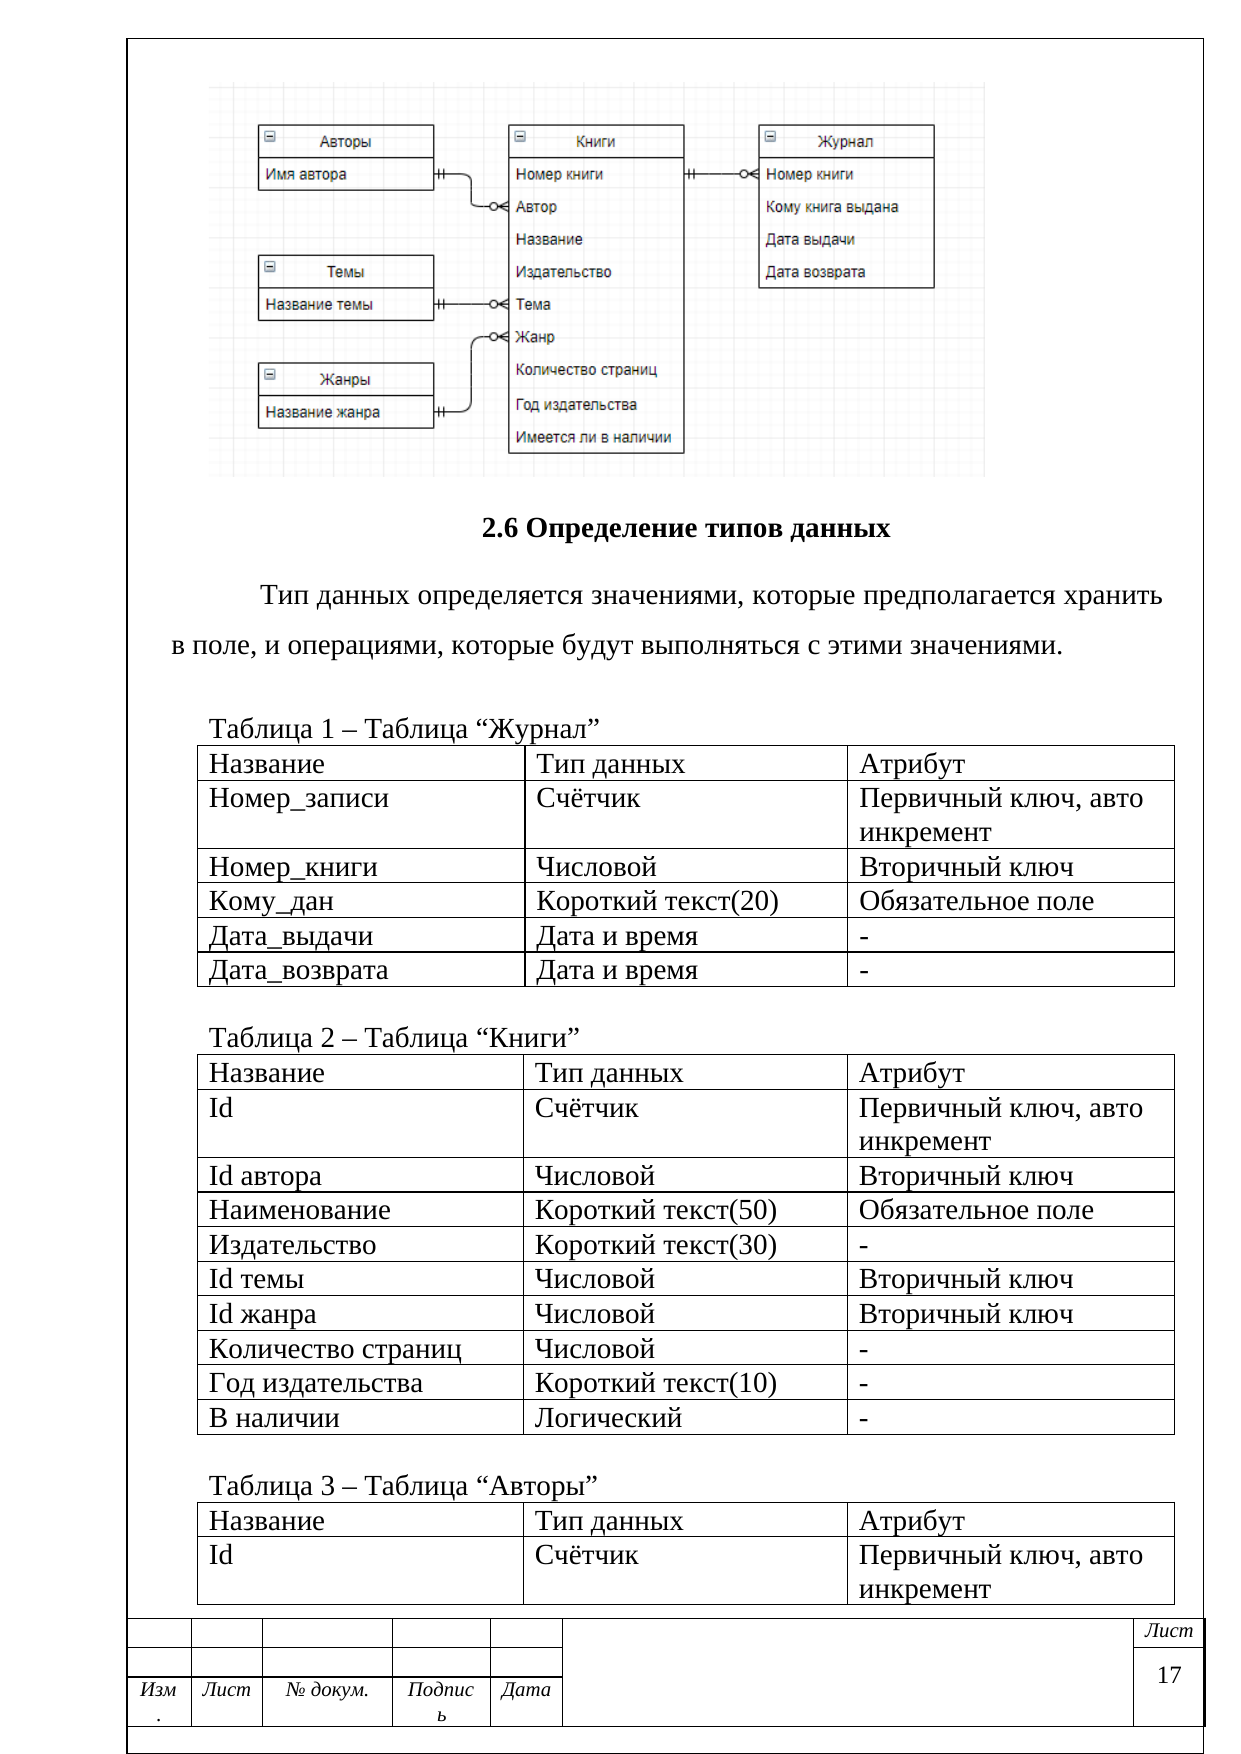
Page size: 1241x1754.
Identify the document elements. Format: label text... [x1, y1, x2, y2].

table_cell - [848, 918, 1174, 951]
table_cell Числовой [524, 1296, 847, 1330]
table_header Атрибут [848, 746, 1174, 779]
table_header Тип данных [524, 1503, 847, 1536]
table_cell Id жанра [198, 1296, 523, 1330]
table_cell Короткий текст(20) [526, 883, 847, 917]
table_cell Дата_выдачи [198, 918, 524, 951]
table_cell - [848, 953, 1174, 986]
table_header Тип данных [524, 1055, 847, 1089]
table_cell Числовой [524, 1158, 847, 1191]
table_cell Номер_записи [198, 781, 524, 848]
table_cell Номер_книги [198, 849, 524, 882]
table_cell Издательство [198, 1227, 523, 1261]
table_cell Id [198, 1537, 523, 1604]
table_cell Счётчик [524, 1090, 847, 1157]
table_cell Дата и время [526, 918, 847, 951]
table_cell - [848, 1331, 1174, 1364]
table_cell Короткий текст(10) [524, 1365, 847, 1399]
table_header Название [198, 1503, 523, 1536]
table_cell Вторичный ключ [848, 1158, 1174, 1191]
table_cell Числовой [524, 1262, 847, 1295]
table_header Атрибут [848, 1055, 1174, 1089]
table_cell Кому_дан [198, 883, 524, 917]
table_cell Вторичный ключ [848, 1262, 1174, 1295]
table_header Тип данных [526, 746, 847, 779]
table_header Атрибут [848, 1503, 1174, 1536]
table_cell Дата и время [526, 953, 847, 986]
table_cell - [848, 1400, 1174, 1433]
table_cell Числовой [524, 1331, 847, 1364]
table_cell Числовой [526, 849, 847, 882]
table_cell Логический [524, 1400, 847, 1433]
table_cell Короткий текст(30) [524, 1227, 847, 1261]
table_cell Первичный ключ, авто инкремент [848, 1090, 1174, 1157]
table_cell Вторичный ключ [848, 849, 1174, 882]
text Таблица 2 – Таблица “Книги” [209, 1021, 1163, 1054]
text 2.6 Определение типов данных [209, 510, 1163, 544]
table_header Название [198, 746, 524, 779]
text Таблица 3 – Таблица “Авторы” [209, 1468, 1163, 1502]
table_cell Год издательства [198, 1365, 523, 1399]
picture [208, 82, 985, 477]
table_cell Id автора [198, 1158, 523, 1191]
table_cell Счётчик [526, 781, 847, 848]
table_cell Количество страниц [198, 1331, 523, 1364]
table_cell Id темы [198, 1262, 523, 1295]
table_cell - [848, 1227, 1174, 1261]
table_cell - [848, 1365, 1174, 1399]
table_cell Наименование [198, 1193, 523, 1226]
text Таблица 1 – Таблица “Журнал” [209, 711, 1163, 745]
table_cell Обязательное поле [848, 1193, 1174, 1226]
table_cell Вторичный ключ [848, 1296, 1174, 1330]
table_cell Первичный ключ, авто инкремент [848, 781, 1174, 848]
table_cell Id [198, 1090, 523, 1157]
table_header Название [198, 1055, 523, 1089]
table_cell Короткий текст(50) [524, 1193, 847, 1226]
text Тип данных определяется значениями, которые предполагается хранить в поле, и операциями, которые будут выполняться с этими значениями. [171, 577, 1163, 661]
table_cell Счётчик [524, 1537, 847, 1604]
table_cell В наличии [198, 1400, 523, 1433]
table_cell Первичный ключ, авто инкремент [848, 1537, 1174, 1604]
table_cell Обязательное поле [848, 883, 1174, 917]
table_cell Дата_возврата [198, 953, 524, 986]
